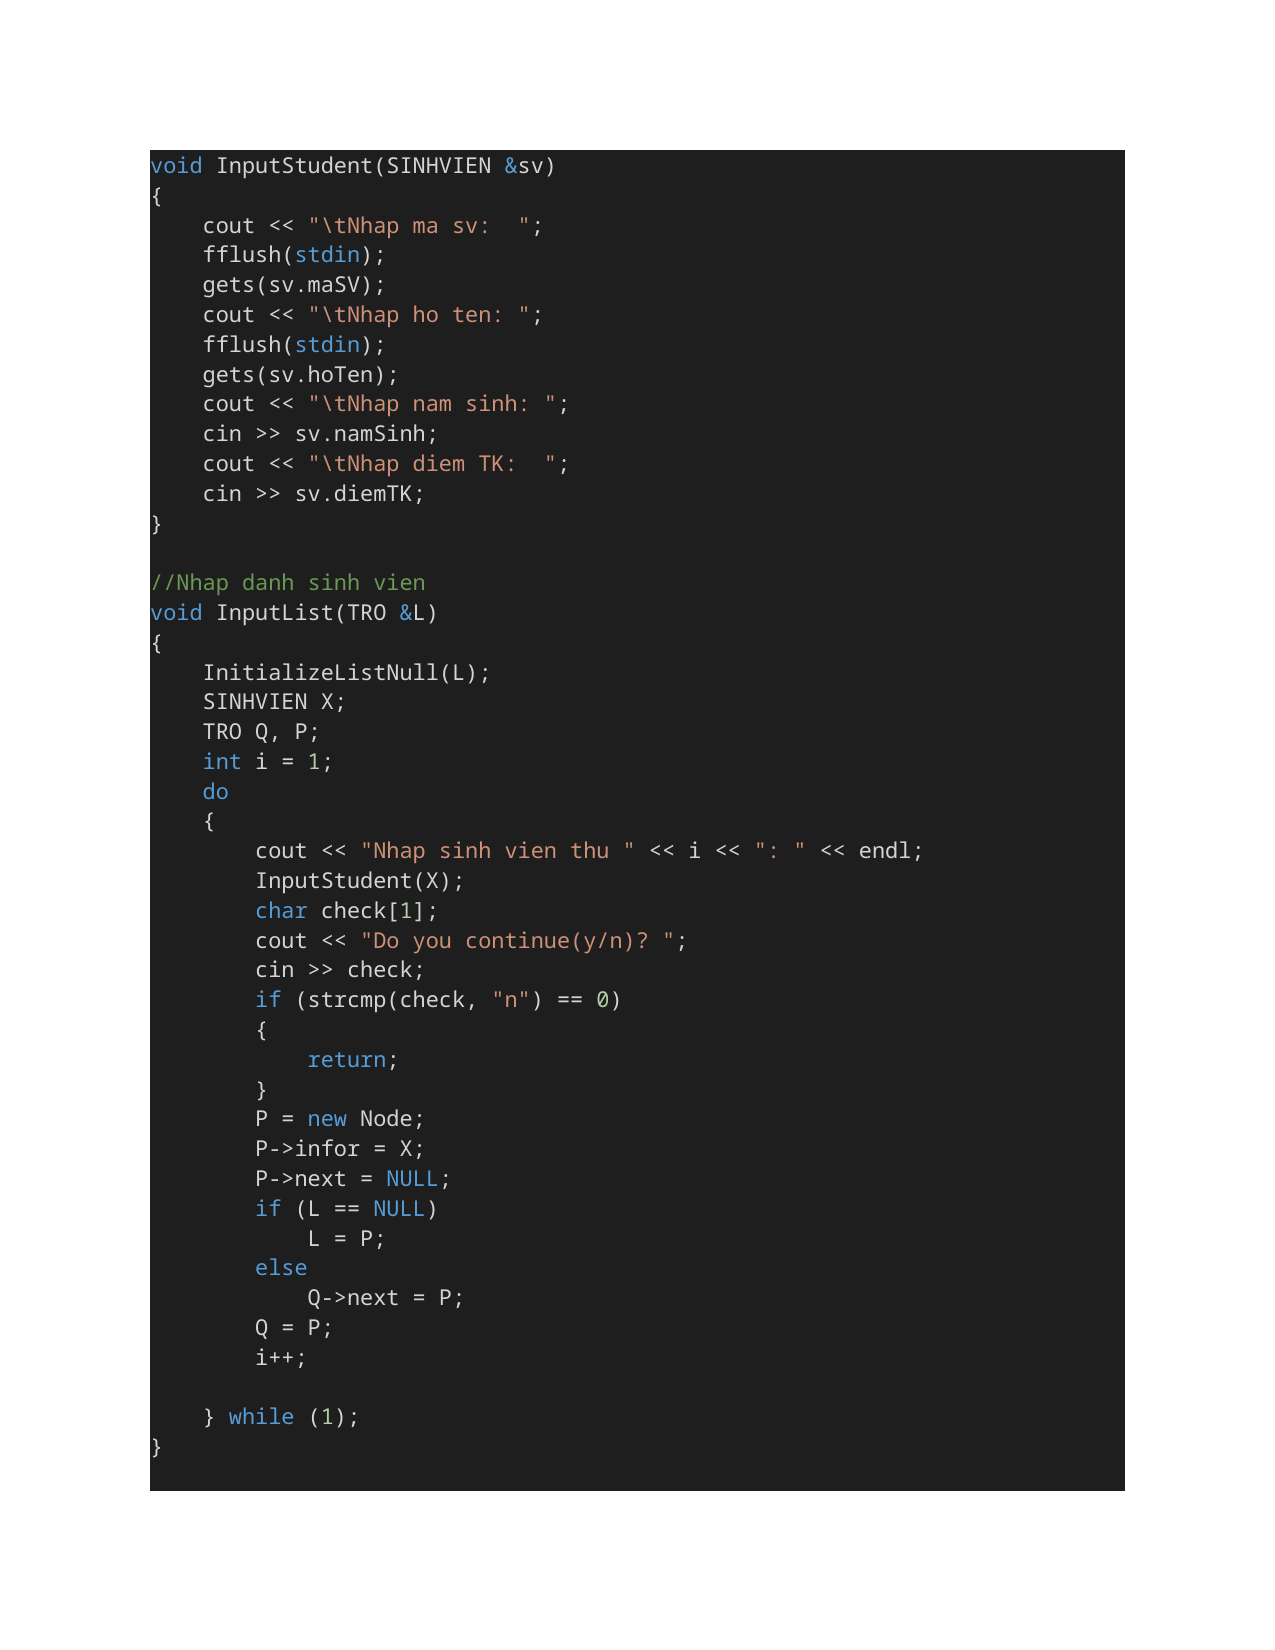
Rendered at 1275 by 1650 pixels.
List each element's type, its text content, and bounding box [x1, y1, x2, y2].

text else [150, 1252, 1125, 1282]
text cout << "Nhap sinh vien thu " << i << ": " << endl; [150, 835, 1125, 865]
text int i = 1; [150, 746, 1125, 776]
text TRO Q, P; [150, 716, 1125, 746]
text { [150, 1014, 1125, 1044]
text cout << "Do you continue(y/n)? "; [150, 924, 1125, 954]
text P->next = NULL; [150, 1163, 1125, 1193]
text if (strcmp(check, "n") == 0) [150, 984, 1125, 1014]
text void InputList(TRO &L) [150, 597, 1125, 627]
text return; [150, 1044, 1125, 1073]
text } [150, 1431, 1125, 1461]
text } while (1); [150, 1401, 1125, 1431]
text void InputStudent(SINHVIEN &sv) [150, 150, 1125, 180]
text char check[1]; [150, 895, 1125, 924]
text { [150, 805, 1125, 835]
text } [150, 507, 1125, 537]
text L = P; [150, 1222, 1125, 1252]
text cout << "\tNhap ma sv: "; [150, 209, 1125, 239]
text Q->next = P; [150, 1282, 1125, 1312]
text { [150, 627, 1125, 656]
text do [150, 776, 1125, 805]
text P = new Node; [150, 1103, 1125, 1133]
text Q = P; [150, 1312, 1125, 1342]
text { [150, 180, 1125, 209]
text } [150, 1073, 1125, 1103]
text fflush(stdin); [150, 239, 1125, 269]
text fflush(stdin); [150, 329, 1125, 358]
text cout << "\tNhap ho ten: "; [150, 299, 1125, 329]
text cin >> sv.namSinh; [150, 418, 1125, 448]
text InputStudent(X); [150, 865, 1125, 895]
text cout << "\tNhap diem TK: "; [150, 448, 1125, 478]
text SINHVIEN X; [150, 686, 1125, 716]
text P->infor = X; [150, 1133, 1125, 1163]
text gets(sv.maSV); [150, 269, 1125, 299]
text //Nhap danh sinh vien [150, 567, 1125, 597]
text if (L == NULL) [150, 1193, 1125, 1222]
text gets(sv.hoTen); [150, 358, 1125, 388]
text cin >> sv.diemTK; [150, 478, 1125, 507]
text cout << "\tNhap nam sinh: "; [150, 388, 1125, 418]
text cin >> check; [150, 954, 1125, 984]
text i++; [150, 1342, 1125, 1371]
text InitializeListNull(L); [150, 656, 1125, 686]
